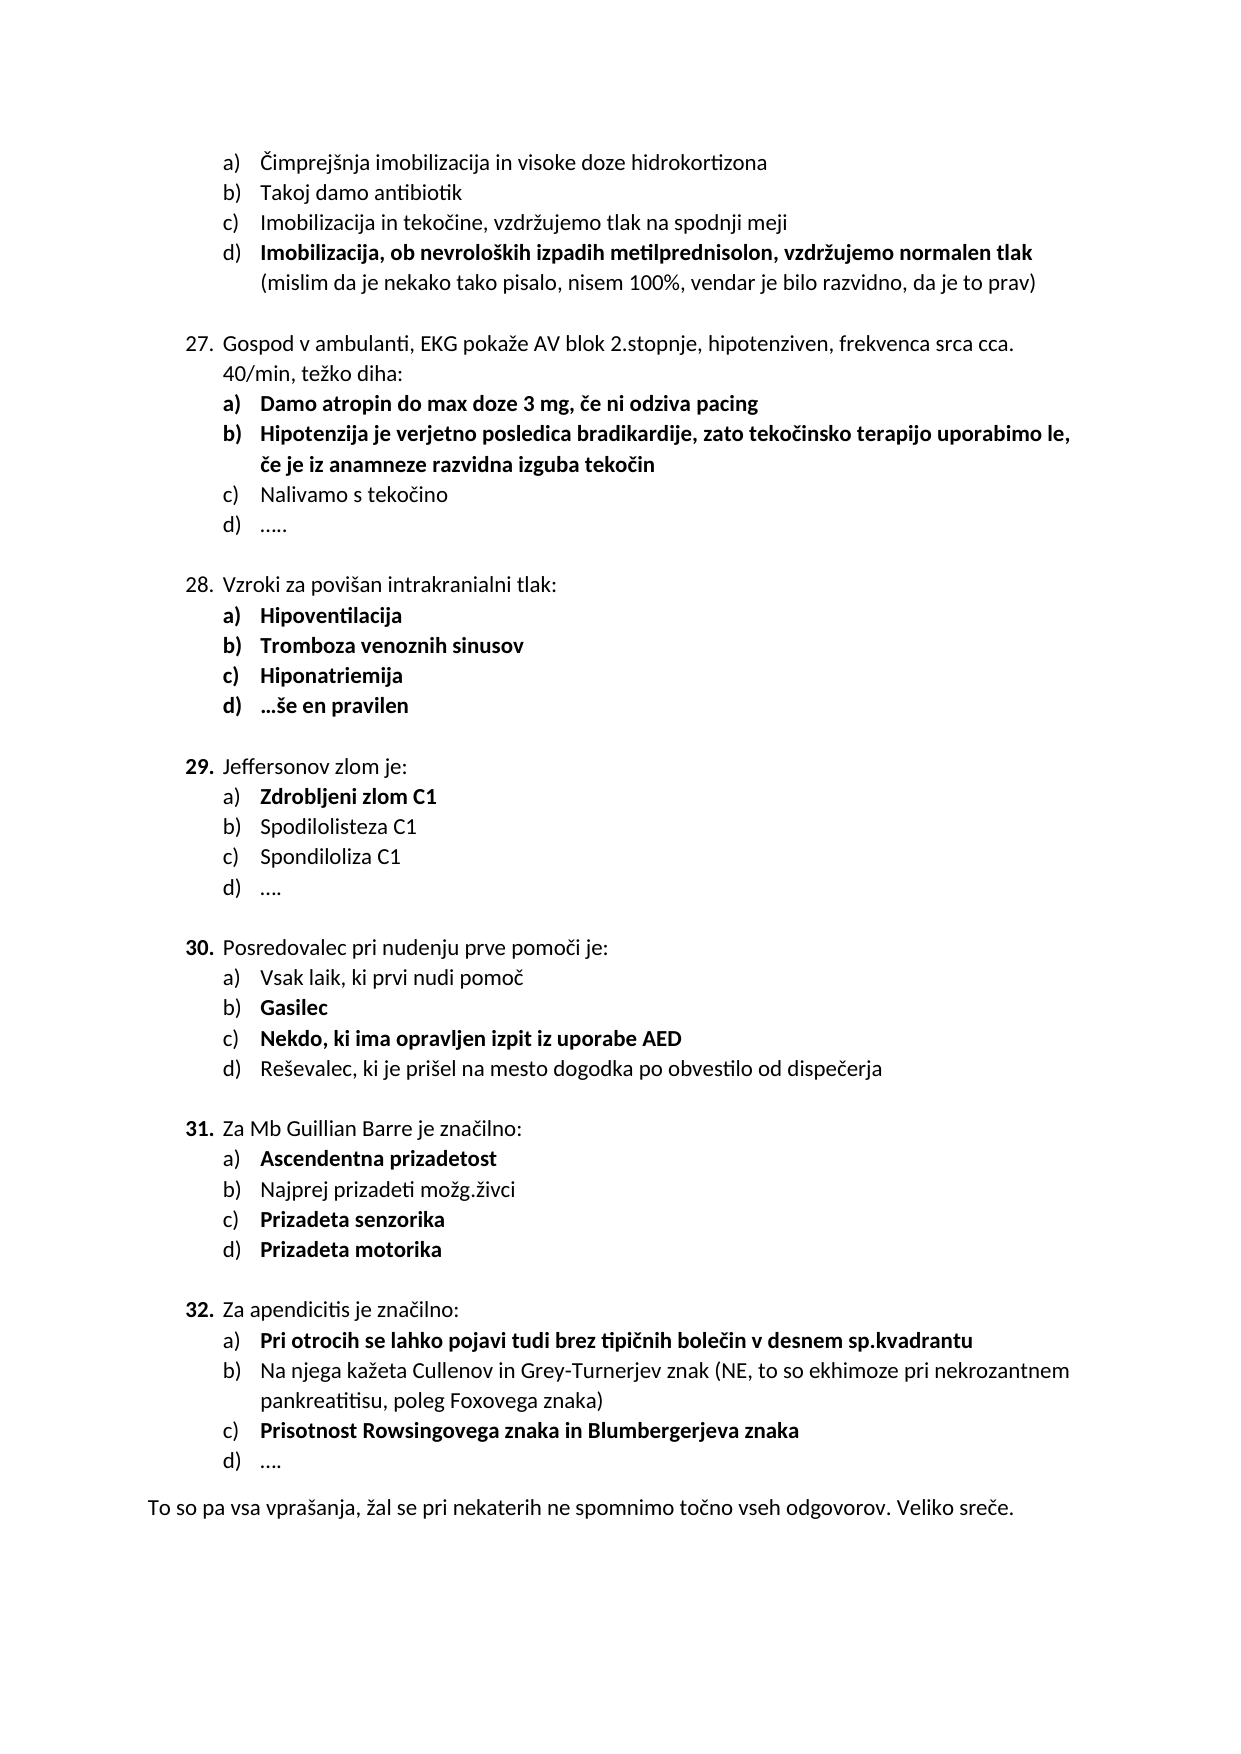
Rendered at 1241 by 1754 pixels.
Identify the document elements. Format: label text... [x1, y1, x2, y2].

list Nekdo, ki ima opravljen izpit iz uporabe AED [223, 1024, 1093, 1052]
list Spondiloliza C1 [223, 842, 1093, 870]
list Takoj damo antibiotik [223, 178, 1093, 206]
list Spodilolisteza C1 [223, 812, 1093, 840]
list …še en pravilen [223, 691, 1093, 719]
list Prizadeta senzorika [223, 1205, 1093, 1233]
list Za Mb Guillian Barre je značilno: [185, 1114, 1093, 1142]
list Reševalec, ki je prišel na mesto dogodka po obvestilo od dispečerja [223, 1054, 1093, 1082]
list Nalivamo s tekočino [223, 480, 1093, 508]
list Jeffersonov zlom je: [185, 752, 1093, 780]
list Gospod v ambulanti, EKG pokaže AV blok 2.stopnje, hipotenziven, frekvenca srca cca. 40/min, težko diha: [185, 329, 1093, 387]
list Gasilec [223, 993, 1093, 1021]
list Čimprejšnja imobilizacija in visoke doze hidrokortizona [223, 148, 1093, 176]
list Pri otrocih se lahko pojavi tudi brez tipičnih bolečin v desnem sp.kvadrantu [223, 1326, 1093, 1354]
list Prizadeta motorika [223, 1235, 1093, 1263]
list Vsak laik, ki prvi nudi pomoč [223, 963, 1093, 991]
list Posredovalec pri nudenju prve pomoči je: [185, 933, 1093, 961]
list Damo atropin do max doze 3 mg, če ni odziva pacing [223, 389, 1093, 417]
list Hipotenzija je verjetno posledica bradikardije, zato tekočinsko terapijo uporabimo le, če je iz anamneze razvidna izguba tekočin [223, 419, 1093, 478]
list Za apendicitis je značilno: [185, 1296, 1093, 1323]
list Vzroki za povišan intrakranialni tlak: [185, 571, 1093, 598]
list …. [223, 873, 1093, 901]
list …. [223, 1447, 1093, 1474]
list Hiponatriemija [223, 661, 1093, 689]
list Imobilizacija, ob nevroloških izpadih metilprednisolon, vzdržujemo normalen tlak (mislim da je nekako tako pisalo, nisem 100%, vendar je bilo razvidno, da je to prav) [223, 238, 1093, 296]
list ….. [223, 510, 1093, 538]
list Prisotnost Rowsingovega znaka in Blumbergerjeva znaka [223, 1416, 1093, 1444]
text To so pa vsa vprašanja, žal se pri nekaterih ne spomnimo točno vseh odgovorov. Veliko sreče. [148, 1493, 1093, 1521]
list Hipoventilacija [223, 601, 1093, 629]
list Na njega kažeta Cullenov in Grey-Turnerjev znak (NE, to so ekhimoze pri nekrozantnem pankreatitisu, poleg Foxovega znaka) [223, 1356, 1093, 1414]
list Najprej prizadeti možg.živci [223, 1175, 1093, 1203]
list Zdrobljeni zlom C1 [223, 782, 1093, 810]
list Tromboza venoznih sinusov [223, 631, 1093, 659]
list Imobilizacija in tekočine, vzdržujemo tlak na spodnji meji [223, 208, 1093, 236]
list Ascendentna prizadetost [223, 1144, 1093, 1172]
